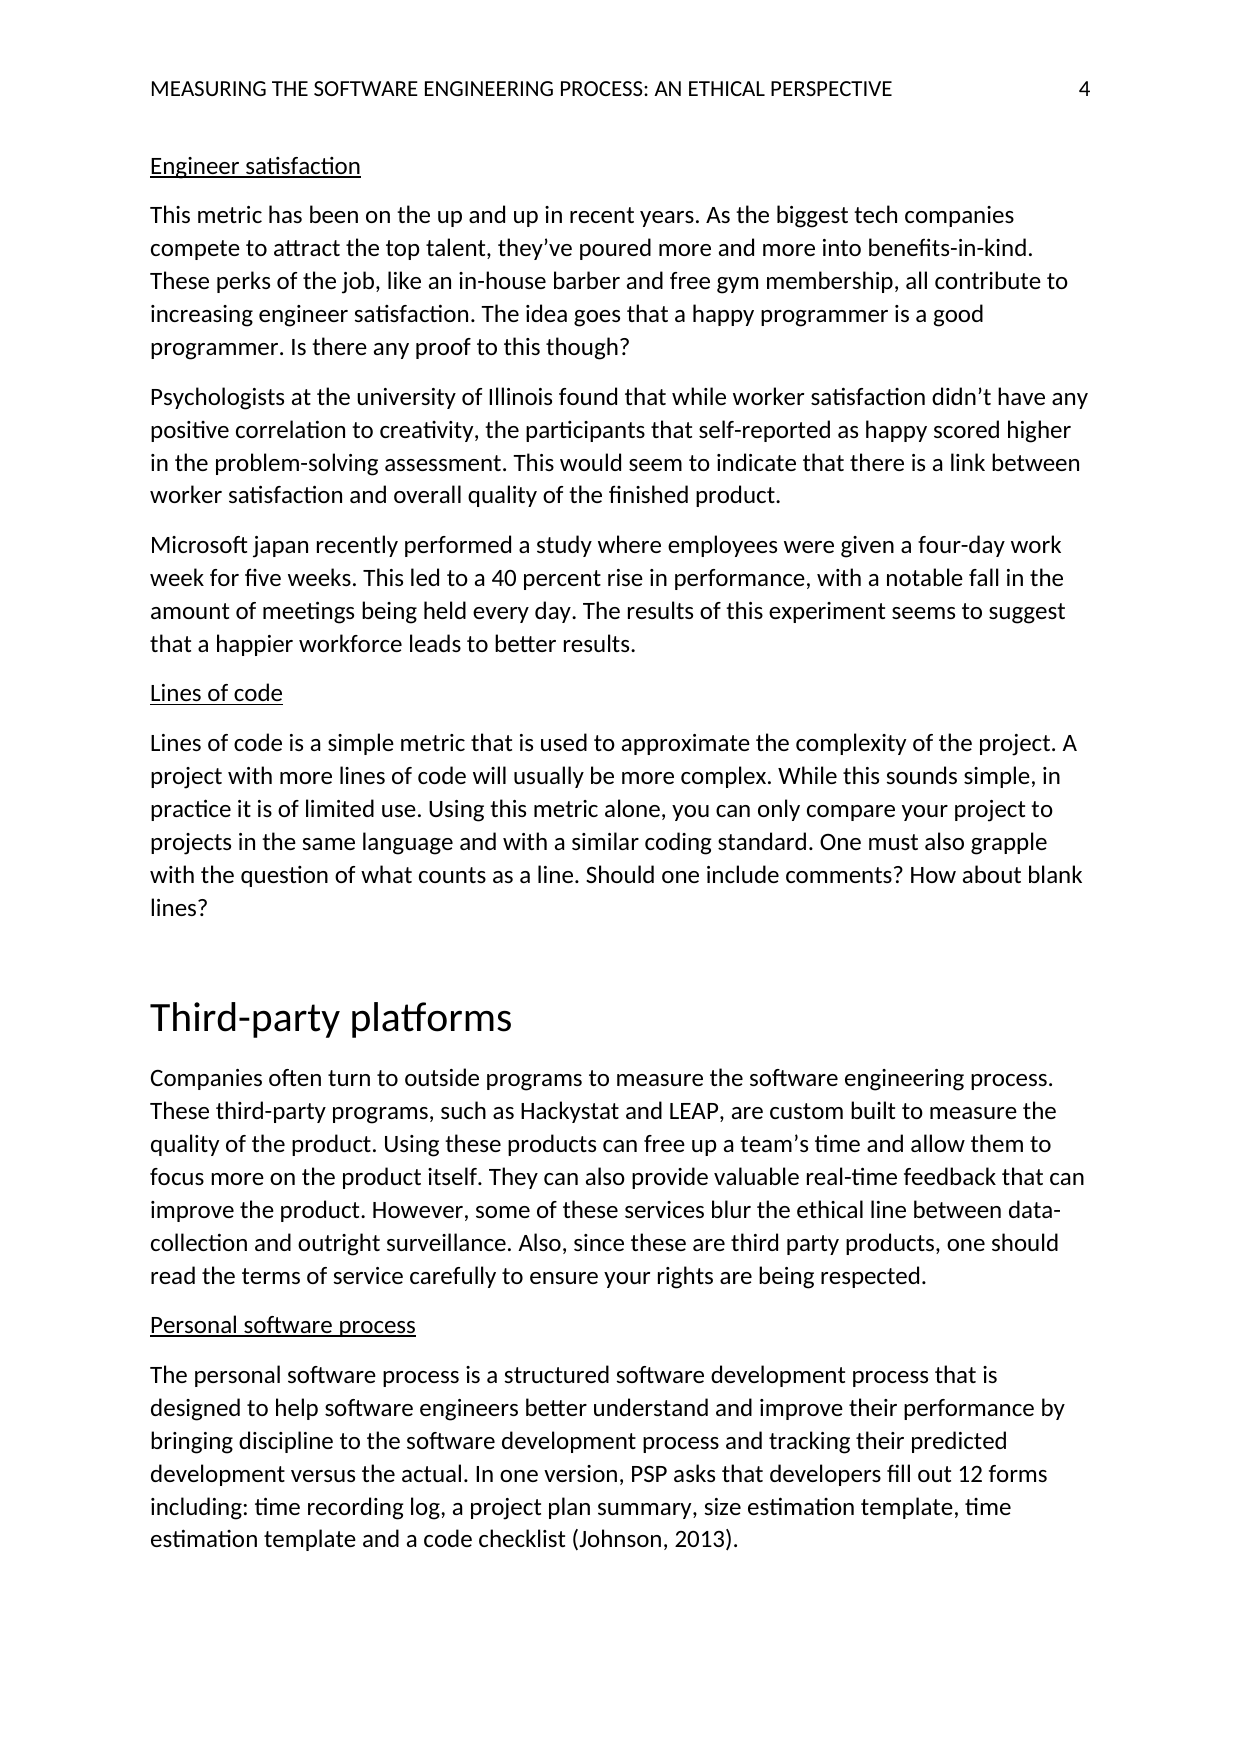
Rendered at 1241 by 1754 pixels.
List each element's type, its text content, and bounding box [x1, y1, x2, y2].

text Third-party platforms [150, 991, 1090, 1042]
text Psychologists at the university of Illinois found that while worker satisfaction didn’t have any positive correlation to creativity, the participants that self-reported as happy scored higher in the problem-solving assessment. This would seem to indicate that there is a link between worker satisfaction and overall quality of the finished product. [150, 381, 1090, 510]
text Lines of code [150, 677, 1090, 708]
text The personal software process is a structured software development process that is designed to help software engineers better understand and improve their performance by bringing discipline to the software development process and tracking their predicted development versus the actual. In one version, PSP asks that developers fill out 12 forms including: time recording log, a project plan summary, size estimation template, time estimation template and a code checklist (Johnson, 2013). [150, 1359, 1090, 1554]
text Companies often turn to outside programs to measure the software engineering process. These third-party programs, such as Hackystat and LEAP, are custom built to measure the quality of the product. Using these products can free up a team’s time and allow them to focus more on the product itself. They can also provide valuable real-time feedback that can improve the product. However, some of these services blur the ethical line between data-collection and outright surveillance. Also, since these are third party products, one should read the terms of service carefully to ensure your rights are being respected. [150, 1062, 1090, 1290]
text Lines of code is a simple metric that is used to approximate the complexity of the project. A project with more lines of code will usually be more complex. While this sounds simple, in practice it is of limited use. Using this metric alone, you can only compare your project to projects in the same language and with a similar coding standard. One must also grapple with the question of what counts as a line. Should one include comments? How about blank lines? [150, 727, 1090, 922]
text This metric has been on the up and up in recent years. As the biggest tech companies compete to attract the top talent, they’ve poured more and more into benefits-in-kind. These perks of the job, like an in-house barber and free gym membership, all contribute to increasing engineer satisfaction. The idea goes that a happy programmer is a good programmer. Is there any proof to this though? [150, 199, 1090, 362]
text Personal software process [150, 1309, 1090, 1340]
text Microsoft japan recently performed a study where employees were given a four-day work week for five weeks. This led to a 40 percent rise in performance, with a notable fall in the amount of meetings being held every day. The results of this experiment seems to suggest that a happier workforce leads to better results. [150, 529, 1090, 658]
text Engineer satisfaction [150, 150, 1090, 181]
